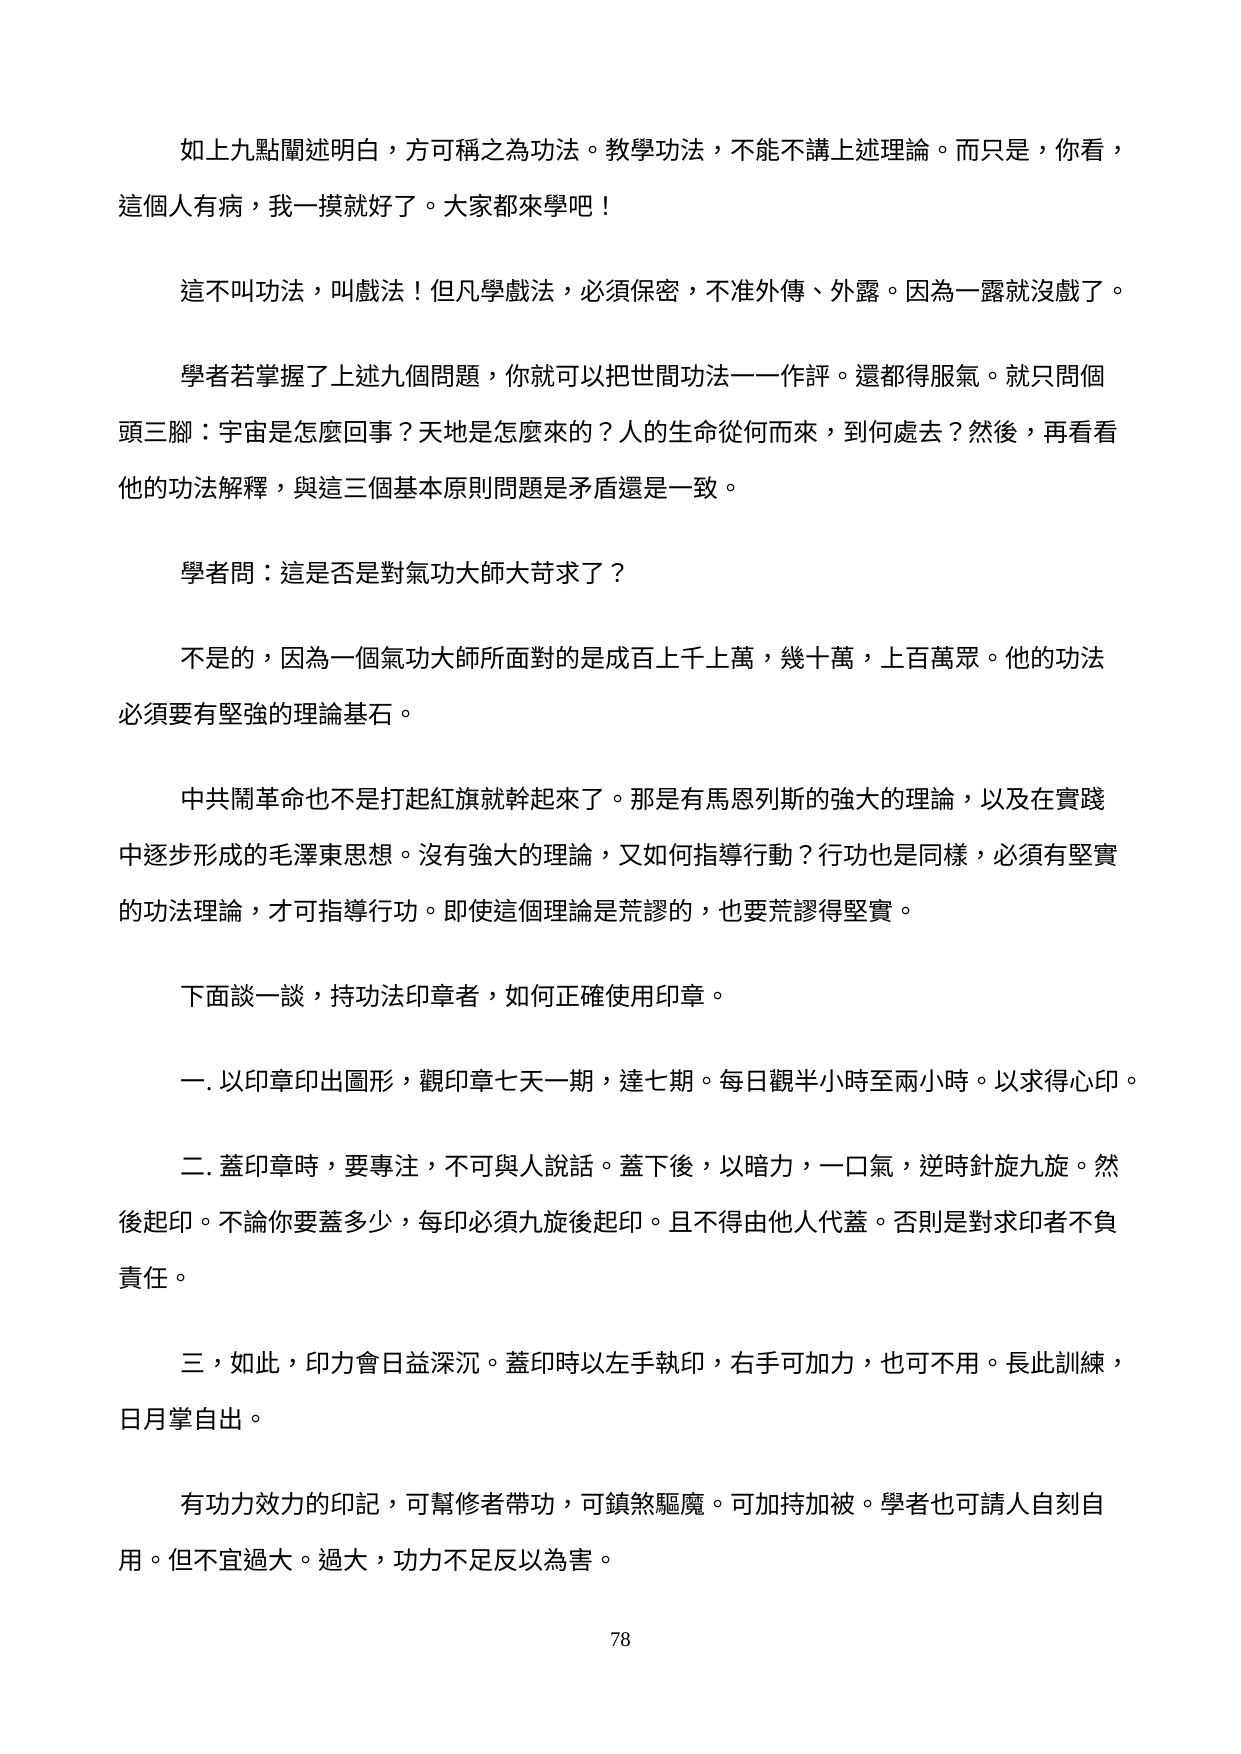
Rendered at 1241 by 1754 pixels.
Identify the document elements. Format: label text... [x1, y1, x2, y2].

text 下面談一談，持功法印章者，如何正確使用印章。 [118, 976, 1122, 1013]
text 二. 蓋印章時，要專注，不可與人說話。蓋下後，以暗力，一口氣，逆時針旋九旋。然後起印。不論你要蓋多少，每印必須九旋後起印。且不得由他人代蓋。否則是對求印者不負責任。 [118, 1146, 1122, 1296]
text 如上九點闡述明白，方可稱之為功法。教學功法，不能不講上述理論。而只是，你看，這個人有病，我一摸就好了。大家都來學吧！ [118, 130, 1122, 223]
text 一. 以印章印出圖形，觀印章七天一期，達七期。每日觀半小時至兩小時。以求得心印。 [118, 1061, 1122, 1098]
text 這不叫功法，叫戲法！但凡學戲法，必須保密，不准外傳、外露。因為一露就沒戲了。 [118, 271, 1122, 308]
text 中共鬧革命也不是打起紅旗就幹起來了。那是有馬恩列斯的強大的理論，以及在實踐中逐步形成的毛澤東思想。沒有強大的理論，又如何指導行動？行功也是同樣，必須有堅實的功法理論，才可指導行功。即使這個理論是荒謬的，也要荒謬得堅實。 [118, 779, 1122, 929]
text 學者問：這是否是對氣功大師大苛求了？ [118, 553, 1122, 590]
text 有功力效力的印記，可幫修者帶功，可鎮煞驅魔。可加持加被。學者也可請人自刻自用。但不宜過大。過大，功力不足反以為害。 [118, 1484, 1122, 1578]
text 學者若掌握了上述九個問題，你就可以把世間功法一一作評。還都得服氣。就只問個頭三腳：宇宙是怎麼回事？天地是怎麼來的？人的生命從何而來，到何處去？然後，再看看他的功法解釋，與這三個基本原則問題是矛盾還是一致。 [118, 356, 1122, 506]
text 不是的，因為一個氣功大師所面對的是成百上千上萬，幾十萬，上百萬眾。他的功法必須要有堅強的理論基石。 [118, 638, 1122, 731]
text 三，如此，印力會日益深沉。蓋印時以左手執印，右手可加力，也可不用。長此訓練，日月掌自出。 [118, 1343, 1122, 1437]
